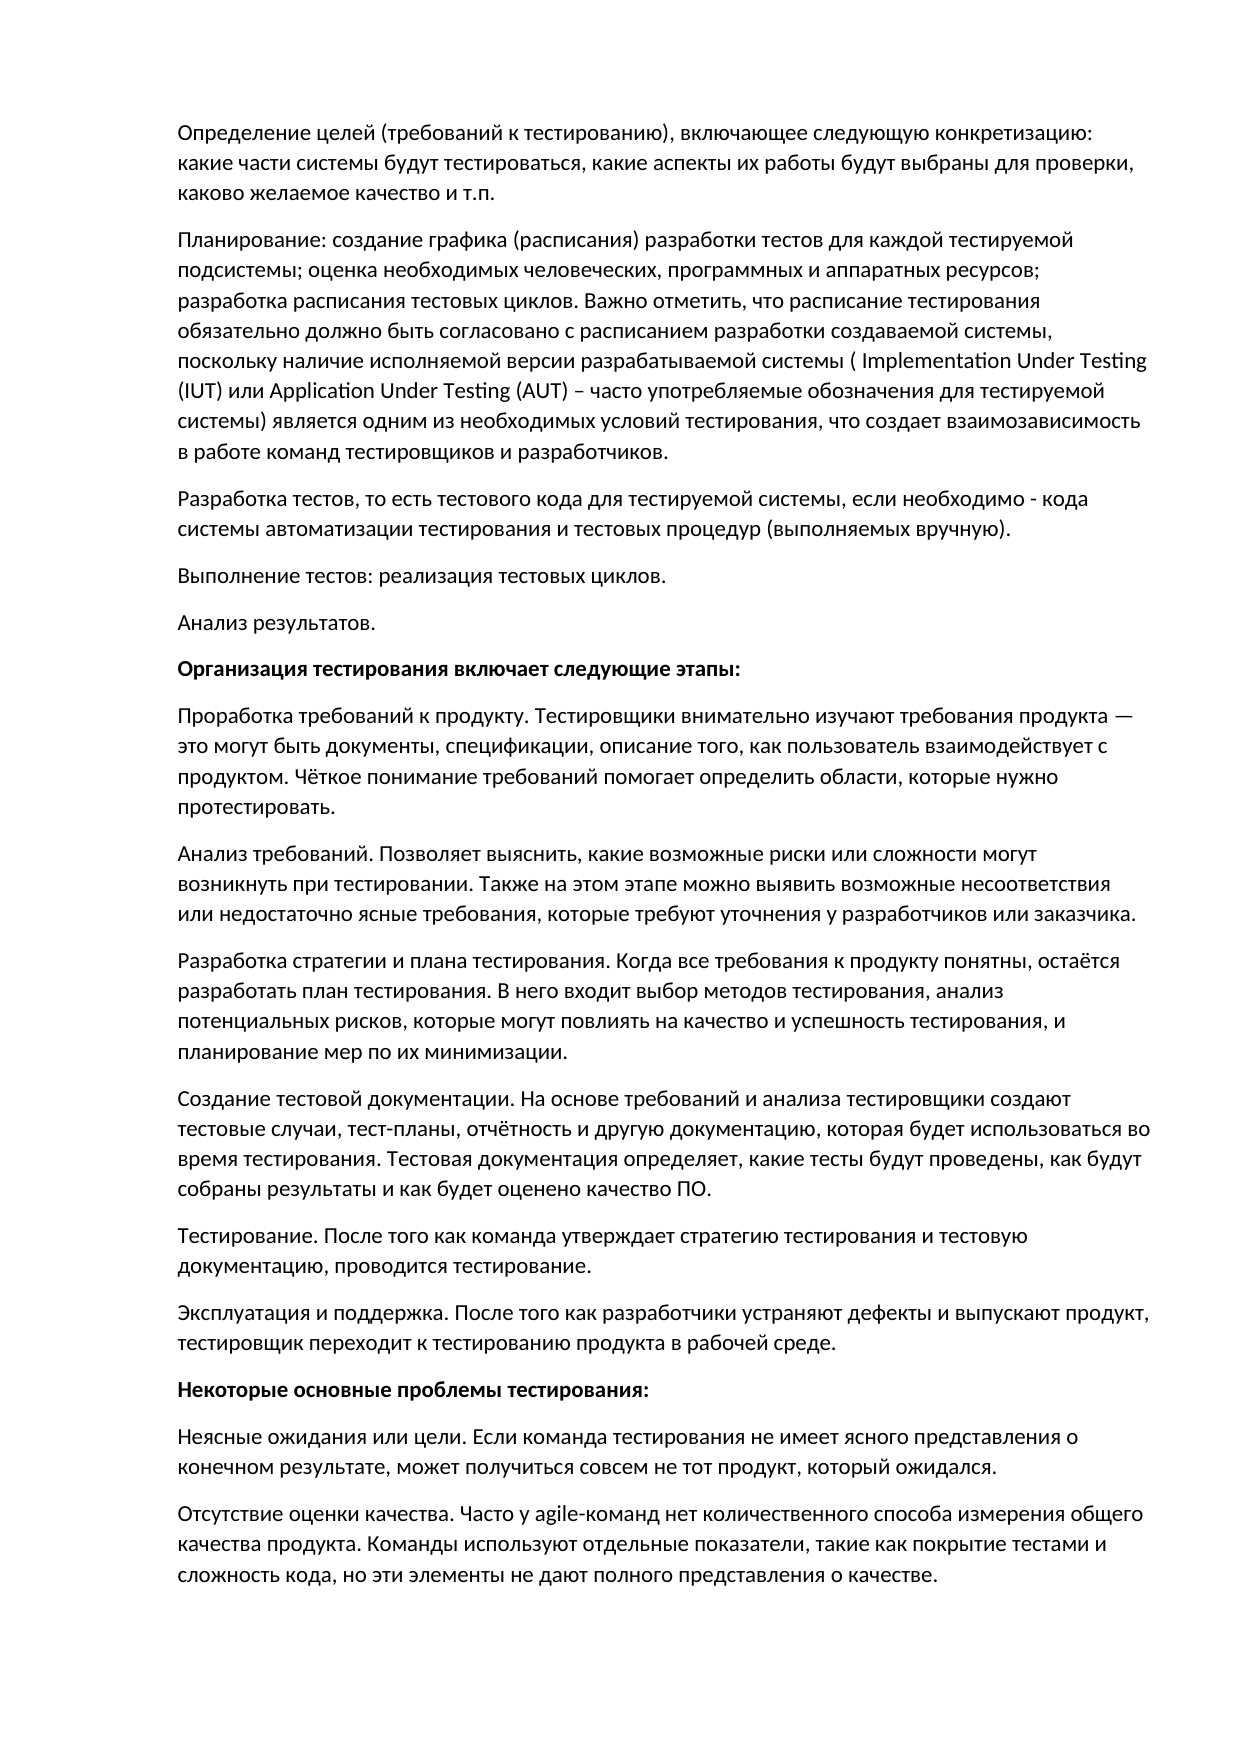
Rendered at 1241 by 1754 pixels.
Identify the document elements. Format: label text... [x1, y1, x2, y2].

text Создание тестовой документации. На основе требований и анализа тестировщики создают тестовые случаи, тест-планы, отчётность и другую документацию, которая будет использоваться во время тестирования. Тестовая документация определяет, какие тесты будут проведены, как будут собраны результаты и как будет оценено качество ПО. [177, 1084, 1152, 1202]
text Отсутствие оценки качества. Часто у agile-команд нет количественного способа измерения общего качества продукта. Команды используют отдельные показатели, такие как покрытие тестами и сложность кода, но эти элементы не дают полного представления о качестве. [177, 1499, 1152, 1588]
text Организация тестирования включает следующие этапы: [177, 654, 1152, 683]
text Анализ требований. Позволяет выяснить, какие возможные риски или сложности могут возникнуть при тестировании. Также на этом этапе можно выявить возможные несоответствия или недостаточно ясные требования, которые требуют уточнения у разработчиков или заказчика. [177, 839, 1152, 927]
text Анализ результатов. [177, 608, 1152, 636]
text Определение целей (требований к тестированию), включающее следующую конкретизацию: какие части системы будут тестироваться, какие аспекты их работы будут выбраны для проверки, каково желаемое качество и т.п. [177, 118, 1152, 207]
text Разработка стратегии и плана тестирования. Когда все требования к продукту понятны, остаётся разработать план тестирования. В него входит выбор методов тестирования, анализ потенциальных рисков, которые могут повлиять на качество и успешность тестирования, и планирование мер по их минимизации. [177, 946, 1152, 1065]
text Эксплуатация и поддержка. После того как разработчики устраняют дефекты и выпускают продукт, тестировщик переходит к тестированию продукта в рабочей среде. [177, 1298, 1152, 1357]
text Планирование: создание графика (расписания) разработки тестов для каждой тестируемой подсистемы; оценка необходимых человеческих, программных и аппаратных ресурсов; разработка расписания тестовых циклов. Важно отметить, что расписание тестирования обязательно должно быть согласовано с расписанием разработки создаваемой системы, поскольку наличие исполняемой версии разрабатываемой системы ( Implementation Under Testing (IUT) или Application Under Testing (AUT) – часто употребляемые обозначения для тестируемой системы) является одним из необходимых условий тестирования, что создает взаимозависимость в работе команд тестировщиков и разработчиков. [177, 225, 1152, 465]
text Проработка требований к продукту. Тестировщики внимательно изучают требования продукта — это могут быть документы, спецификации, описание того, как пользователь взаимодействует с продуктом. Чёткое понимание требований помогает определить области, которые нужно протестировать. [177, 701, 1152, 820]
text Неясные ожидания или цели. Если команда тестирования не имеет ясного представления о конечном результате, может получиться совсем не тот продукт, который ожидался. [177, 1422, 1152, 1481]
text Некоторые основные проблемы тестирования: [177, 1375, 1152, 1403]
text Разработка тестов, то есть тестового кода для тестируемой системы, если необходимо - кода системы автоматизации тестирования и тестовых процедур (выполняемых вручную). [177, 484, 1152, 542]
text Тестирование. После того как команда утверждает стратегию тестирования и тестовую документацию, проводится тестирование. [177, 1221, 1152, 1279]
text Выполнение тестов: реализация тестовых циклов. [177, 561, 1152, 589]
